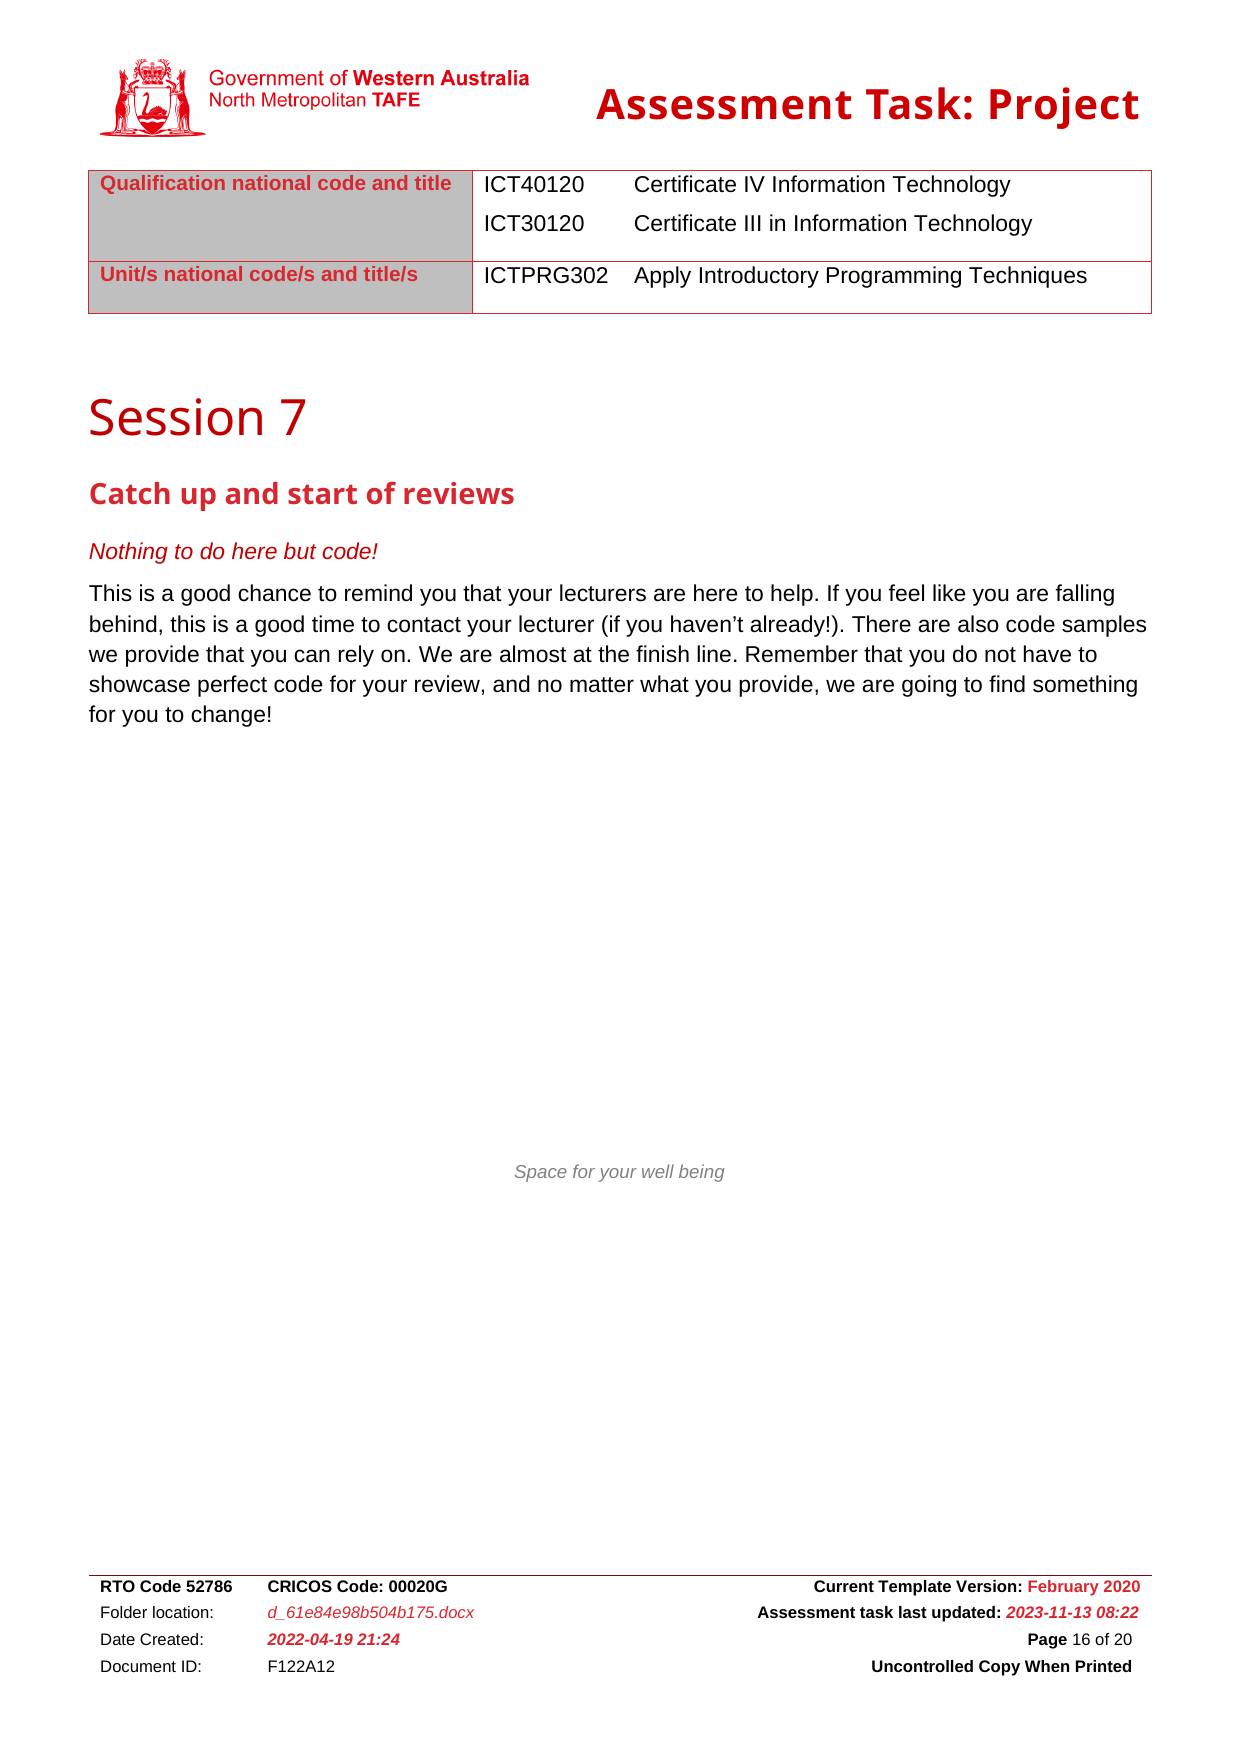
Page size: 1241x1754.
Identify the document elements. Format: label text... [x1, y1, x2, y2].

text This is a good chance to remind you that your lecturers are here to help. If you feel like you are falling behind, this is a good time to contact your lecturer (if you haven’t already!). There are also code samples we provide that you can rely on. We are almost at the finish line. Remember that you do not have to showcase perfect code for your review, and no matter what you provide, we are going to find something for you to change! [89, 580, 1152, 727]
text Session 7 [89, 382, 1152, 450]
text Space for your well being [89, 1160, 1152, 1182]
text Nothing to do here but code! [89, 538, 1152, 564]
subtitle Catch up and start of reviews [89, 473, 1152, 513]
picture [100, 59, 535, 137]
